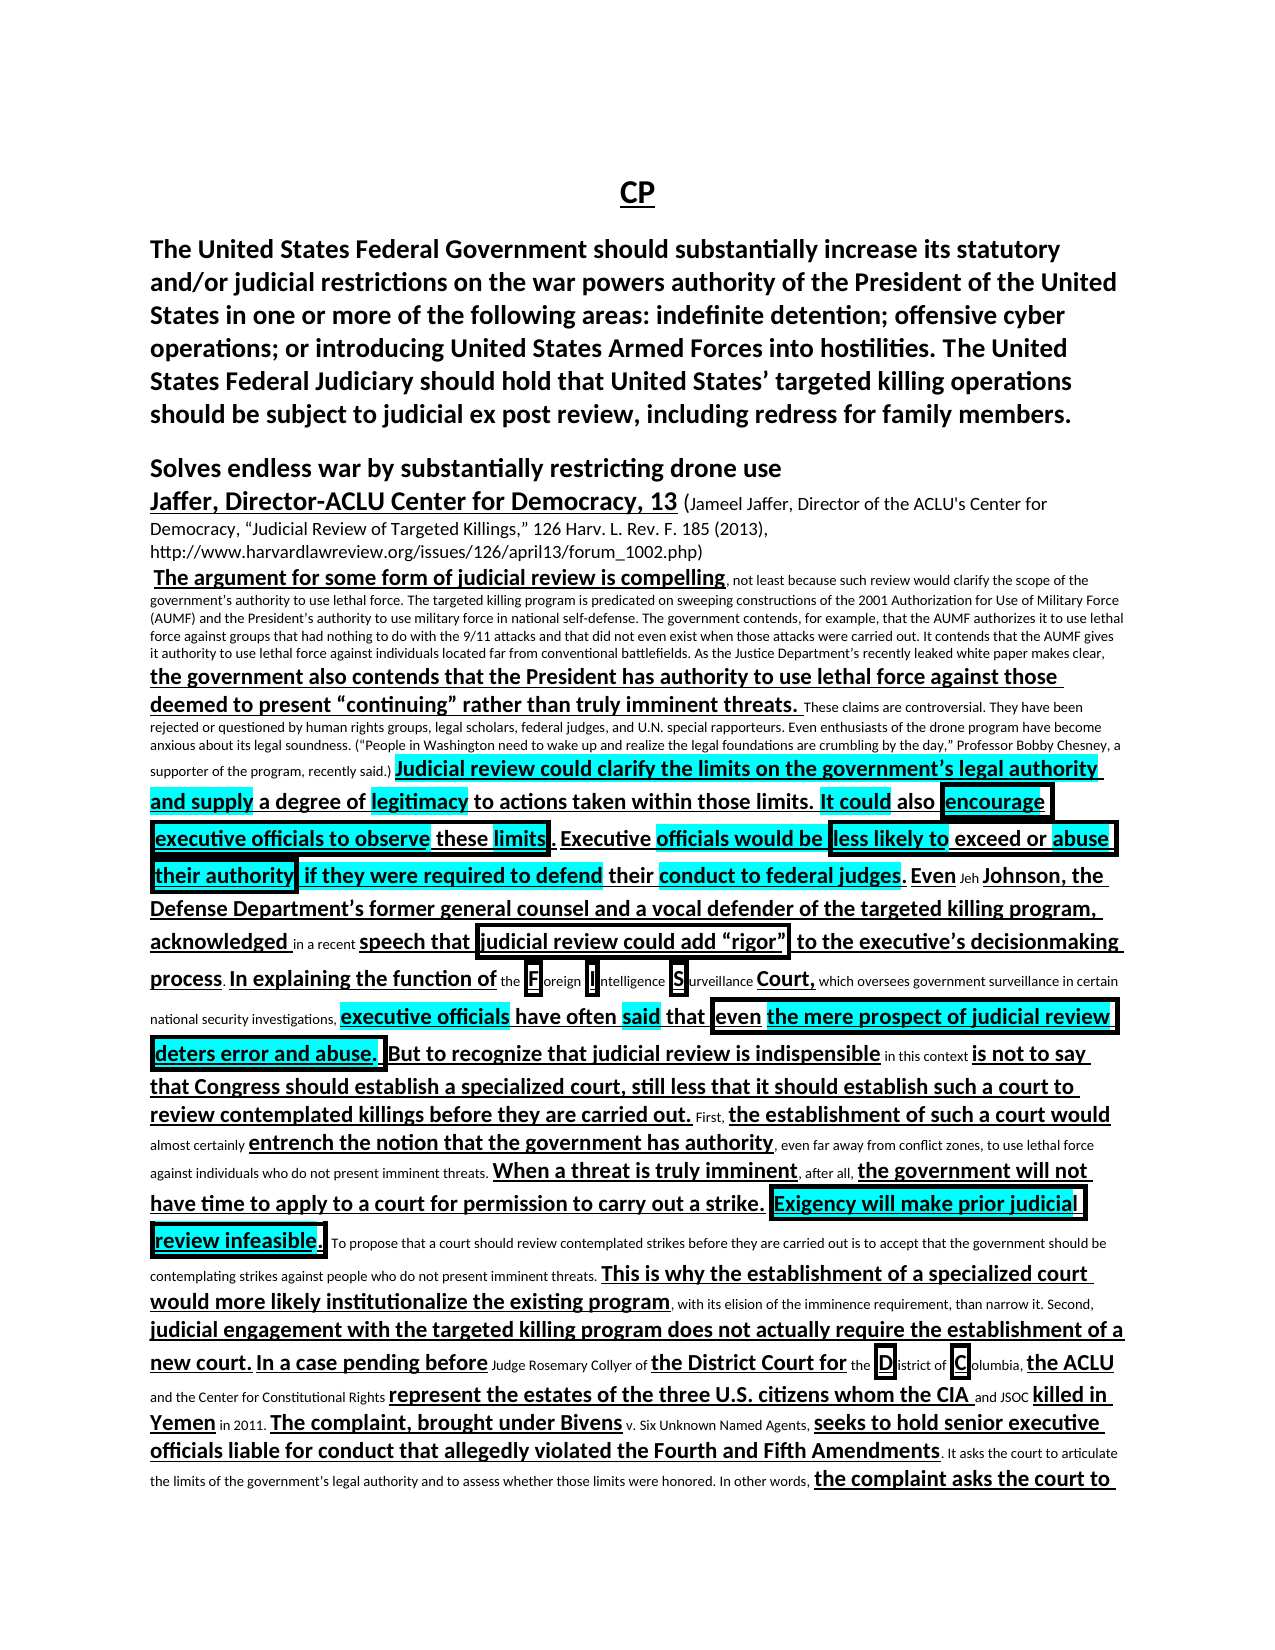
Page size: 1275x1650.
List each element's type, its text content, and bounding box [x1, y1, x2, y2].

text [150, 1341, 1125, 1492]
text Jaffer, Director-ACLU Center for Democracy, 13 (Jameel Jaffer, Director of the ACLU's Center for Democracy, “Judicial Review of Targeted Killings,” 126 Harv. L. Rev. F. 185 (2013), http://www.harvardlawreview.org/issues/126/april13/forum_1002.php) [150, 484, 1125, 563]
subtitle Solves endless war by substantially restricting drone use [150, 451, 1125, 484]
subtitle The United States Federal Government should substantially increase its statutory and/or judicial restrictions on the war powers authority of the President of the United States in one or more of the following areas: indefinite detention; offensive cyber operations; or introducing United States Armed Forces into hostilities. The United States Federal Judiciary should hold that United States’ targeted killing operations should be subject to judicial ex post review, including redress for family members. [150, 232, 1125, 431]
subtitle CP [150, 171, 1125, 212]
